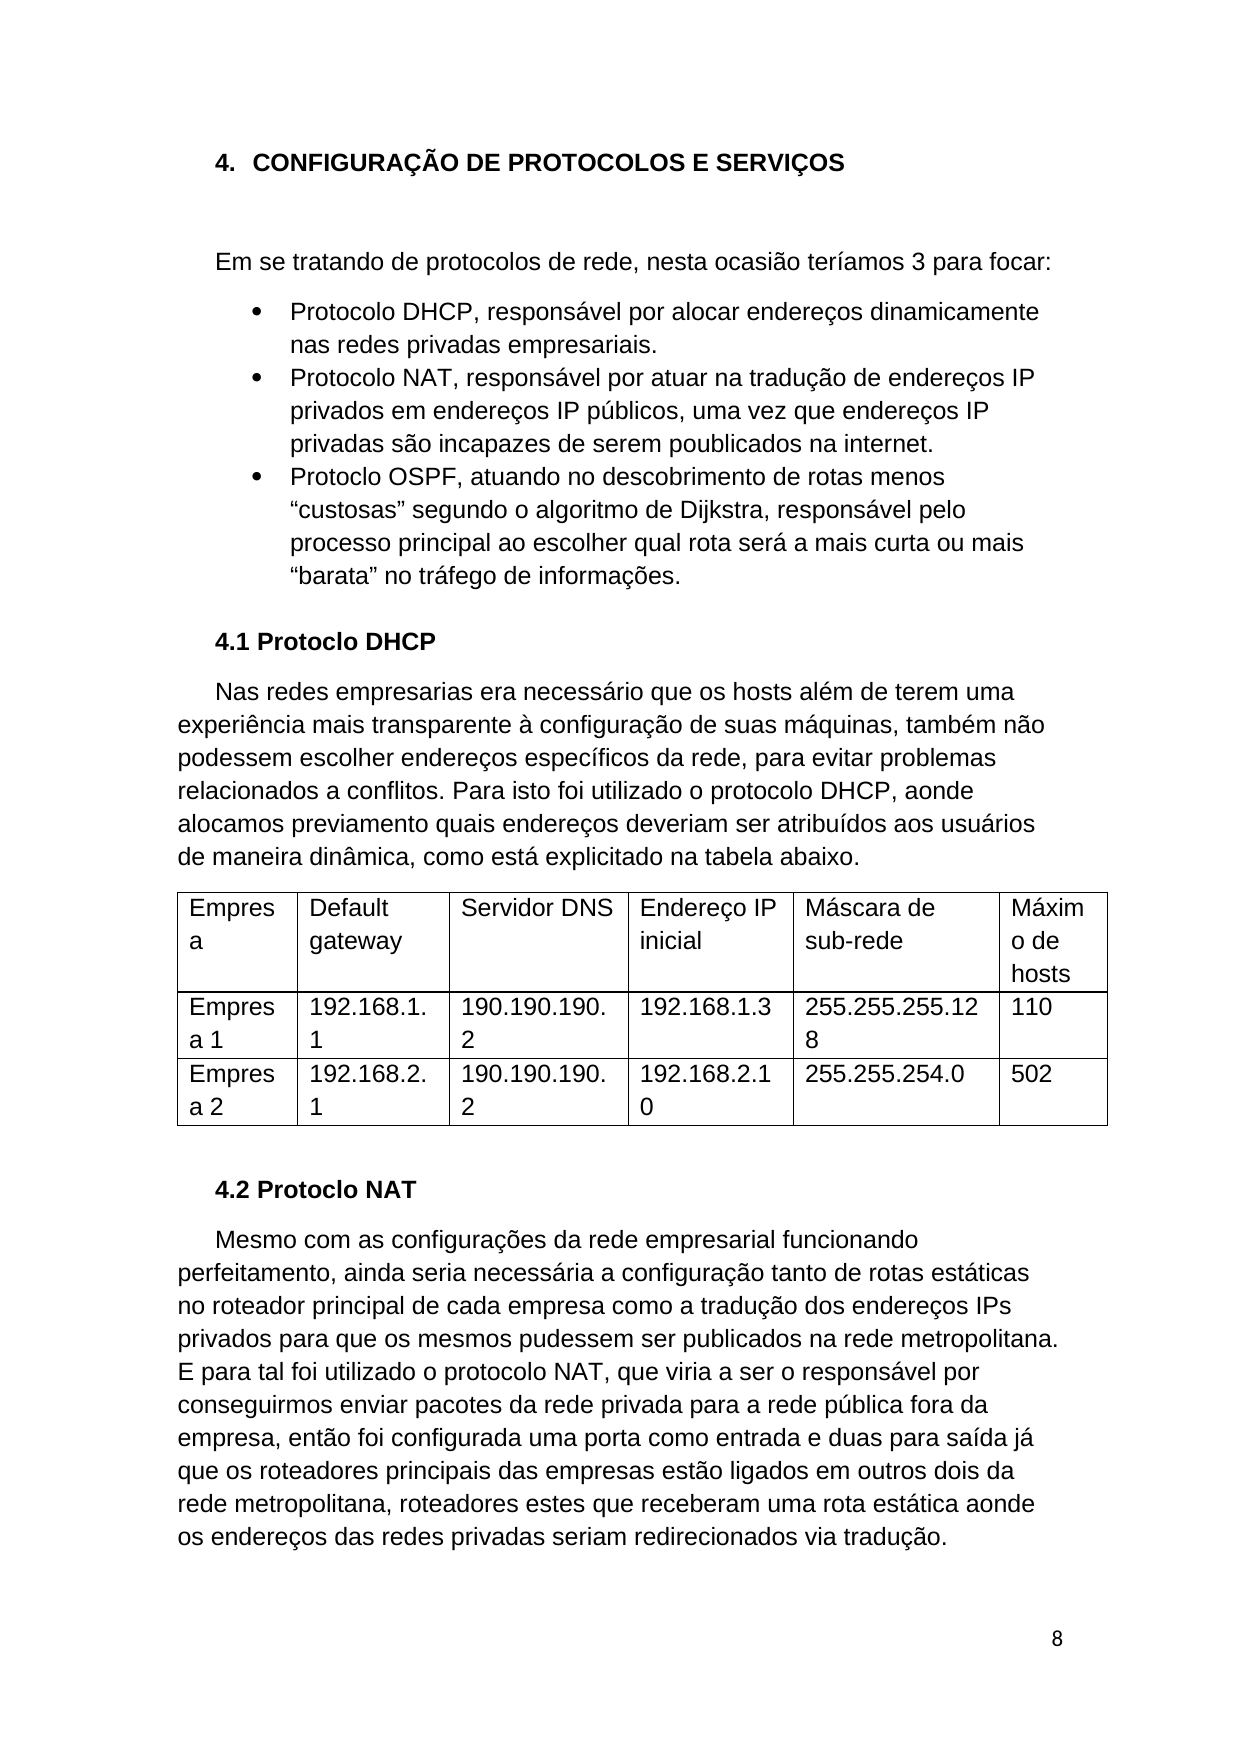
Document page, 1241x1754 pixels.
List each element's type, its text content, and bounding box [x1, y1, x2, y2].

table_cell 192.168.2.1 [298, 1059, 449, 1125]
list Protoclo NAT [215, 1175, 1063, 1204]
list Protoclo OSPF, atuando no descobrimento de rotas menos “custosas” segundo o algoritmo de Dijkstra, responsável pelo processo principal ao escolher qual rota será a mais curta ou mais “barata” no tráfego de informações. [252, 462, 1063, 590]
table_cell 192.168.1.1 [298, 993, 449, 1058]
table_cell 192.168.1.3 [629, 993, 793, 1058]
text Em se tratando de protocolos de rede, nesta ocasião teríamos 3 para focar: [177, 247, 1063, 276]
table_header Empresa [178, 893, 297, 991]
text Mesmo com as configurações da rede empresarial funcionando perfeitamento, ainda seria necessária a configuração tanto de rotas estáticas no roteador principal de cada empresa como a tradução dos endereços IPs privados para que os mesmos pudessem ser publicados na rede metropolitana. E para tal foi utilizado o protocolo NAT, que viria a ser o responsável por conseguirmos enviar pacotes da rede privada para a rede pública fora da empresa, então foi configurada uma porta como entrada e duas para saída já que os roteadores principais das empresas estão ligados em outros dois da rede metropolitana, roteadores estes que receberam uma rota estática aonde os endereços das redes privadas seriam redirecionados via tradução. [177, 1225, 1063, 1551]
table_cell 255.255.255.128 [794, 993, 999, 1058]
table_header Default gateway [298, 893, 449, 991]
table_header Máscara de sub-rede [794, 893, 999, 991]
table_header Máximo de hosts [1000, 893, 1107, 991]
table_cell 190.190.190.2 [450, 993, 628, 1058]
list CONFIGURAÇÃO DE PROTOCOLOS E SERVIÇOS [215, 148, 1063, 176]
table_cell 110 [1000, 993, 1107, 1058]
table_header Servidor DNS [450, 893, 628, 991]
list Protocolo DHCP, responsável por alocar endereços dinamicamente nas redes privadas empresariais. [252, 297, 1063, 358]
table_cell Empresa 1 [178, 993, 297, 1058]
table_header Endereço IP inicial [629, 893, 793, 991]
text Nas redes empresarias era necessário que os hosts além de terem uma experiência mais transparente à configuração de suas máquinas, também não podessem escolher endereços específicos da rede, para evitar problemas relacionados a conflitos. Para isto foi utilizado o protocolo DHCP, aonde alocamos previamento quais endereços deveriam ser atribuídos aos usuários de maneira dinâmica, como está explicitado na tabela abaixo. [177, 677, 1063, 871]
list Protoclo DHCP [215, 627, 1063, 656]
table_cell 255.255.254.0 [794, 1059, 999, 1125]
list Protocolo NAT, responsável por atuar na tradução de endereços IP privados em endereços IP públicos, uma vez que endereços IP privadas são incapazes de serem poublicados na internet. [252, 363, 1063, 458]
table_cell 192.168.2.10 [629, 1059, 793, 1125]
table_cell 502 [1000, 1059, 1107, 1125]
table_cell Empresa 2 [178, 1059, 297, 1125]
table_cell 190.190.190.2 [450, 1059, 628, 1125]
